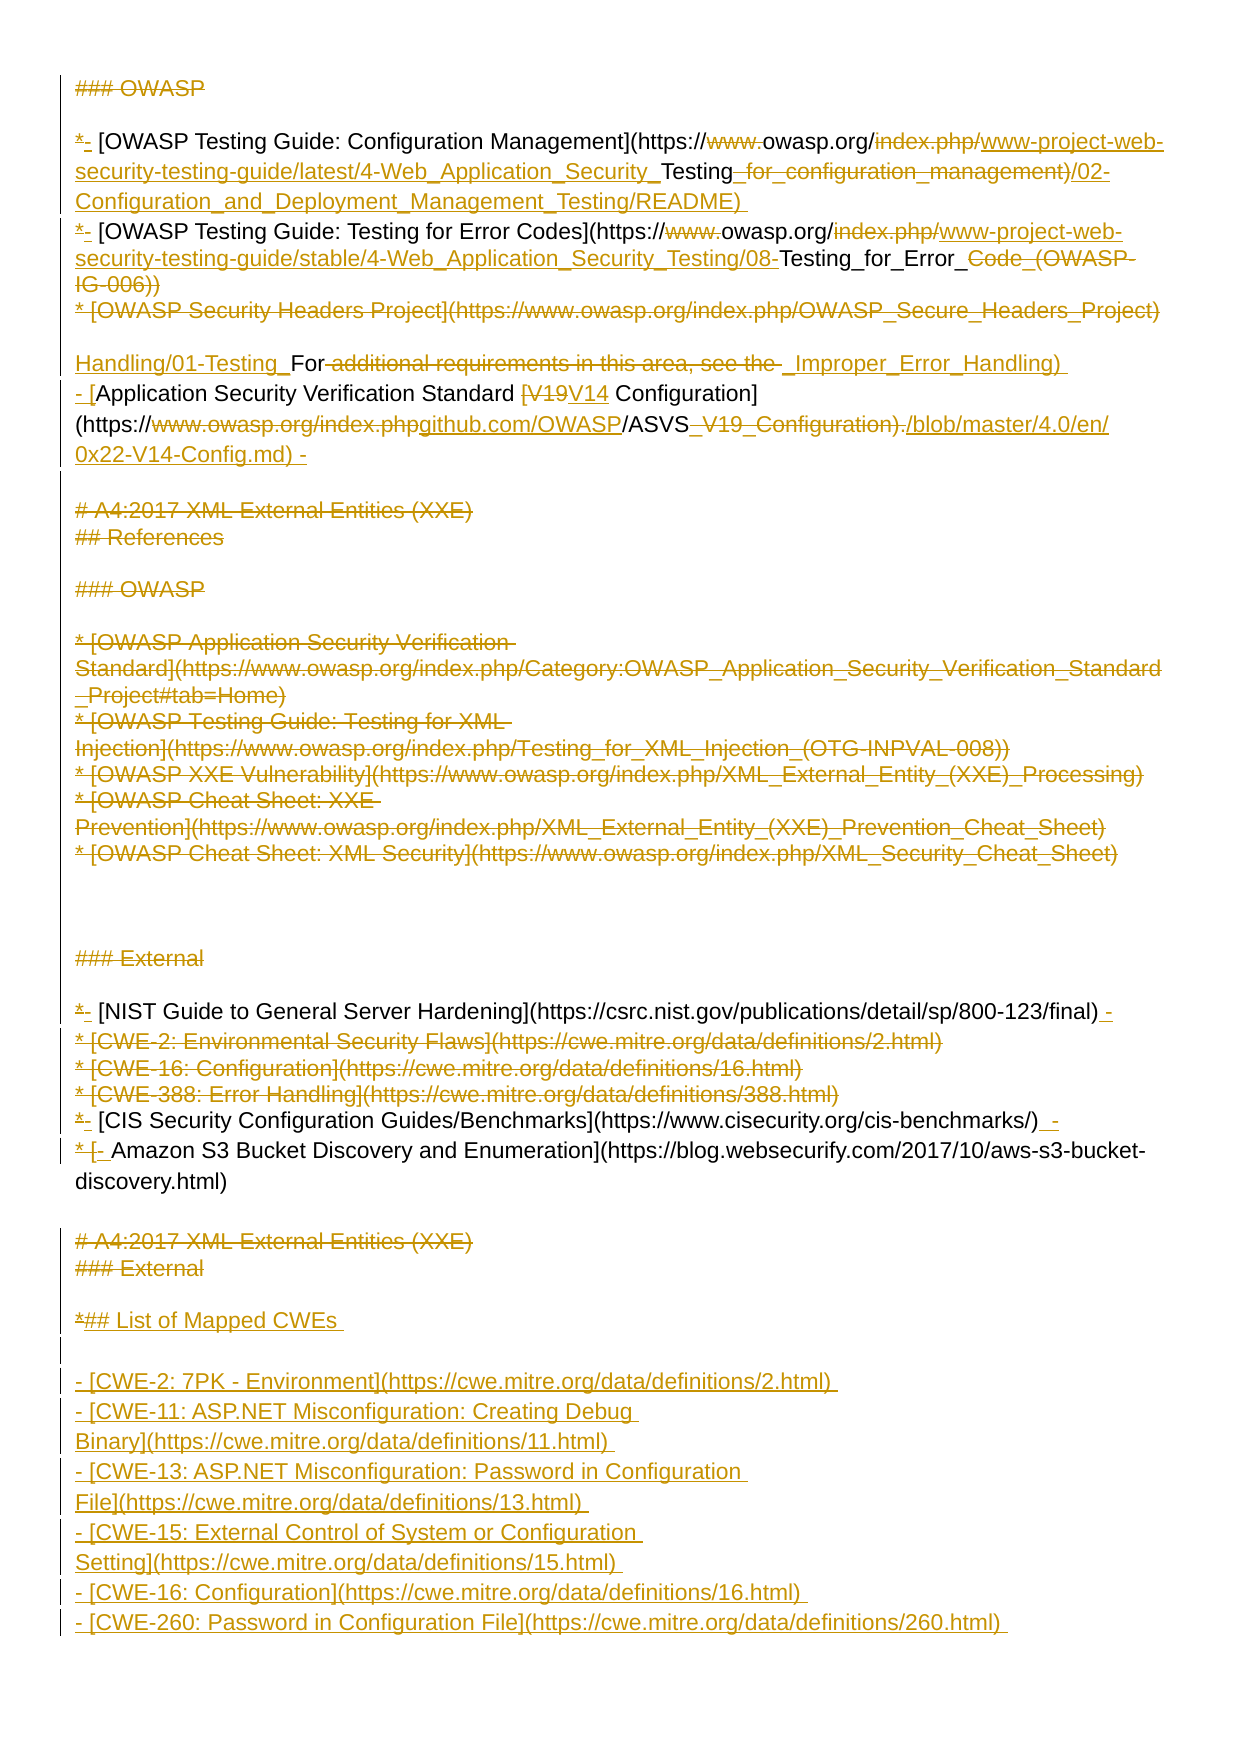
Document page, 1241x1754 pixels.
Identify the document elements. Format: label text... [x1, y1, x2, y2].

text [OWASP Testing Guide: Testing for Error Codes](https://owasp.org/Testing_for_Error_ [75, 218, 1165, 297]
text Application Security Verification Standard Configuration](https:///ASVS [75, 380, 1165, 467]
text [CIS Security Configuration Guides/Benchmarks](https://www.cisecurity.org/cis-benchmarks/) [75, 1107, 1165, 1134]
text [NIST Guide to General Server Hardening](https://csrc.nist.gov/publications/detail/sp/800-123/final) [75, 998, 1165, 1024]
text Amazon S3 Bucket Discovery and Enumeration](https://blog.websecurify.com/2017/10/aws-s3-bucket-discovery.html) [75, 1137, 1165, 1194]
text [OWASP Testing Guide: Configuration Management](https://owasp.org/Testing [75, 128, 1165, 214]
text For [75, 350, 1165, 376]
